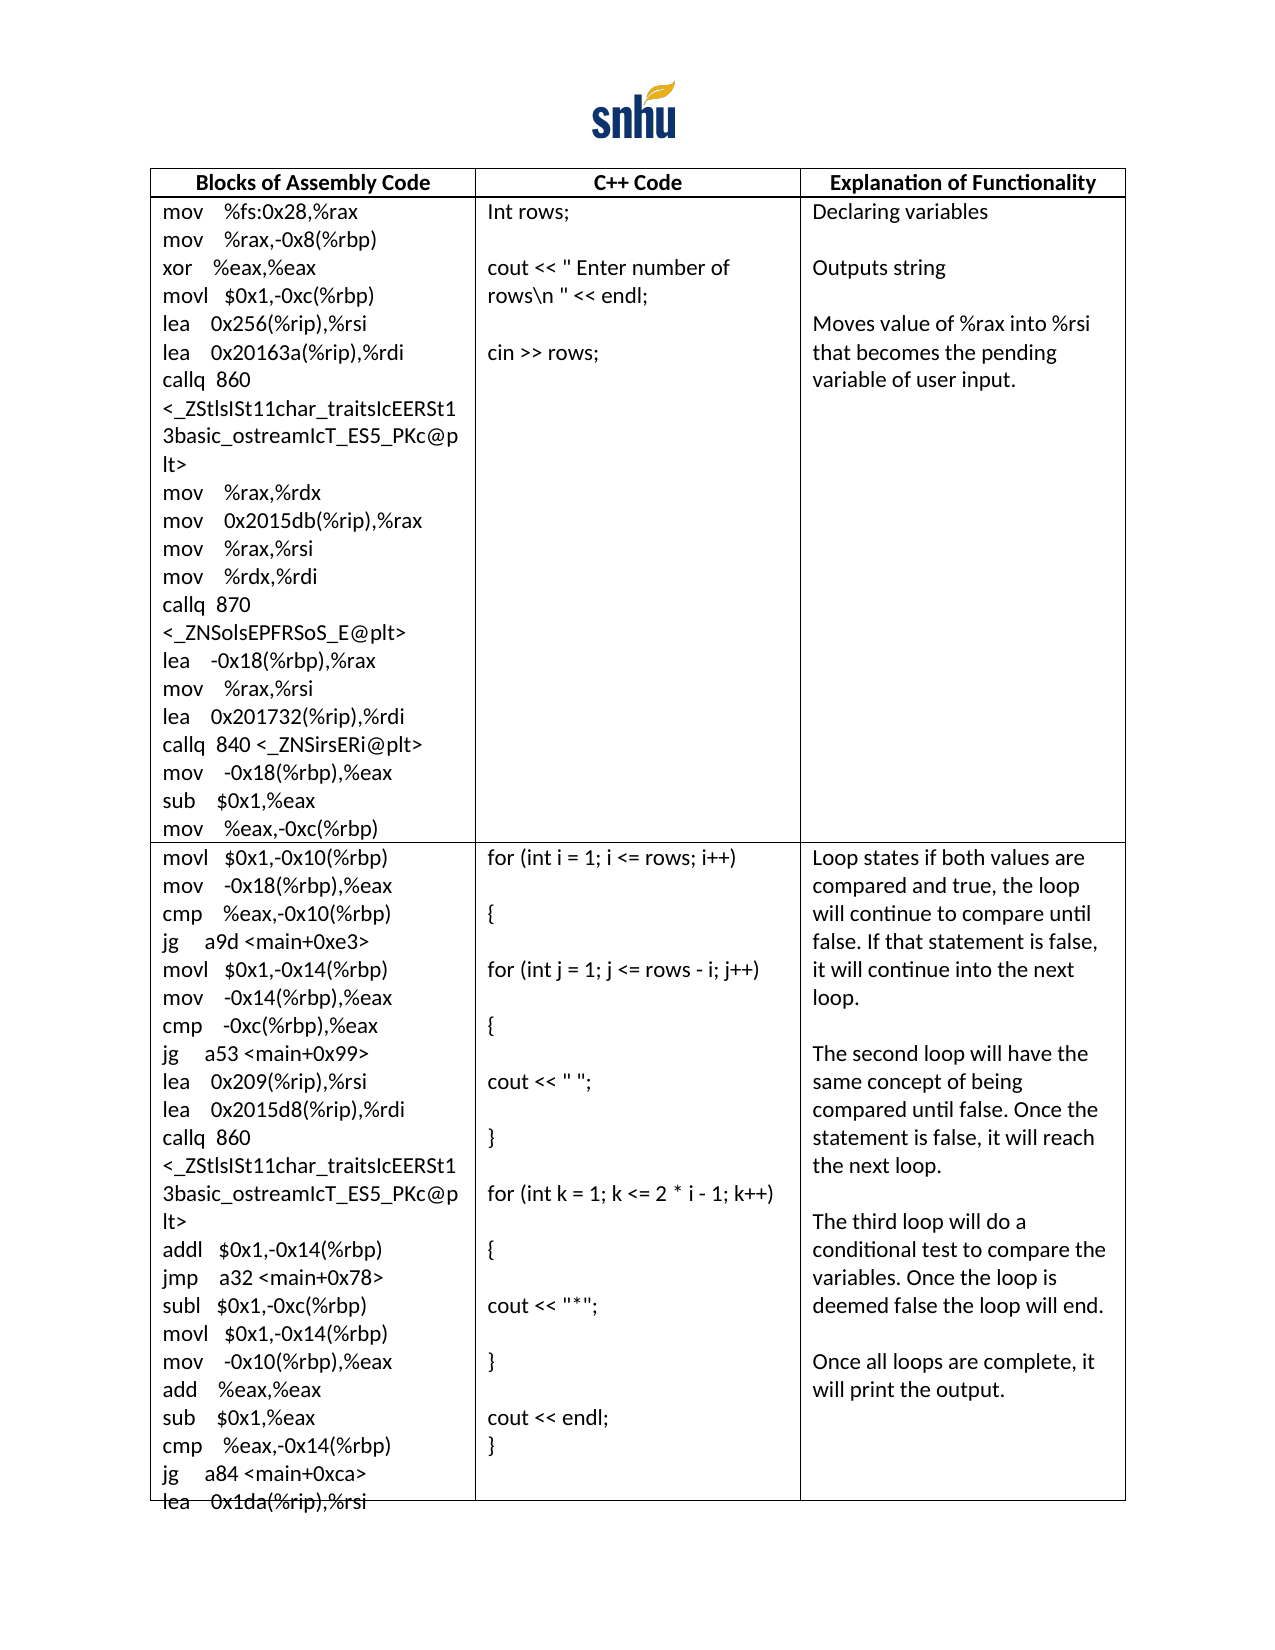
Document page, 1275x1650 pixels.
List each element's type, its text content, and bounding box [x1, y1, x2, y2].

table_header Blocks of Assembly Code [151, 169, 475, 196]
table_header C++ Code [476, 169, 800, 196]
table_cell mov %fs:0x28,%rax mov %rax,-0x8(%rbp) xor %eax,%eax movl $0x1,-0xc(%rbp) lea 0x256(%rip),%rsi lea 0x20163a(%rip),%rdi callq 860 <_ZStlsISt11char_traitsIcEERSt13basic_ostreamIcT_ES5_PKc@plt> mov %rax,%rdx mov 0x2015db(%rip),%rax mov %rax,%rsi mov %rdx,%rdi callq 870 <_ZNSolsEPFRSoS_E@plt> lea -0x18(%rbp),%rax mov %rax,%rsi lea 0x201732(%rip),%rdi callq 840 <_ZNSirsERi@plt> mov -0x18(%rbp),%eax sub $0x1,%eax mov %eax,-0xc(%rbp) [151, 198, 475, 842]
table_cell Int rows; cout << " Enter number of rows\n " << endl; cin >> rows; [476, 198, 800, 842]
table_cell movl $0x1,-0x10(%rbp) mov -0x18(%rbp),%eax cmp %eax,-0x10(%rbp) jg a9d <main+0xe3> movl $0x1,-0x14(%rbp) mov -0x14(%rbp),%eax cmp -0xc(%rbp),%eax jg a53 <main+0x99> lea 0x209(%rip),%rsi lea 0x2015d8(%rip),%rdi callq 860 <_ZStlsISt11char_traitsIcEERSt13basic_ostreamIcT_ES5_PKc@plt> addl $0x1,-0x14(%rbp) jmp a32 <main+0x78> subl $0x1,-0xc(%rbp) movl $0x1,-0x14(%rbp) mov -0x10(%rbp),%eax add %eax,%eax sub $0x1,%eax cmp %eax,-0x14(%rbp) jg a84 <main+0xca> lea 0x1da(%rip),%rsi lea 0x2015a7(%rip),%rdi callq 860 <_ZStlsISt11char_traitsIcEERSt13basic_ostreamIcT_ES5_PKc@plt> addl $0x1,-0x14(%rbp) jmp a5e <main+0xa4> lea 0x1c3(%rip),%rsi lea 0x20158e(%rip),%rdi callq 860 <_ZStlsISt11char_traitsIcEERSt13basic_ostreamIcT_ES5_PKc@plt> addl $0x1,-0x10(%rbp) jmp a23 <main+0x69> movl $0x1,-0xc(%rbp) movl $0x1,-0x10(%rbp) mov -0x18(%rbp),%eax sub $0x1,%eax cmp %eax,-0x10(%rbp) jg b2b <main+0x171> movl $0x1,-0x14(%rbp) mov -0x14(%rbp),%eax cmp -0xc(%rbp),%eax jg ade <main+0x124> lea 0x17e(%rip),%rsi lea 0x20154d(%rip),%rdi callq 860 <_ZStlsISt11char_traitsIcEERSt13basic_ostreamIcT_ES5_PKc@plt> [151, 843, 475, 1500]
table_cell Loop states if both values are compared and true, the loop will continue to compare until false. If that statement is false, it will continue into the next loop. The second loop will have the same concept of being compared until false. Once the statement is false, it will reach the next loop. The third loop will do a conditional test to compare the variables. Once the loop is deemed false the loop will end. Once all loops are complete, it will print the output. [801, 843, 1125, 1500]
table_cell for (int i = 1; i <= rows; i++) { for (int j = 1; j <= rows - i; j++) { cout << " "; } for (int k = 1; k <= 2 * i - 1; k++) { cout << "*"; } cout << endl; } [476, 843, 800, 1500]
picture [573, 75, 702, 147]
table_header Explanation of Functionality [801, 169, 1125, 196]
table_cell Declaring variables Outputs string Moves value of %rax into %rsi that becomes the pending variable of user input. [801, 198, 1125, 842]
